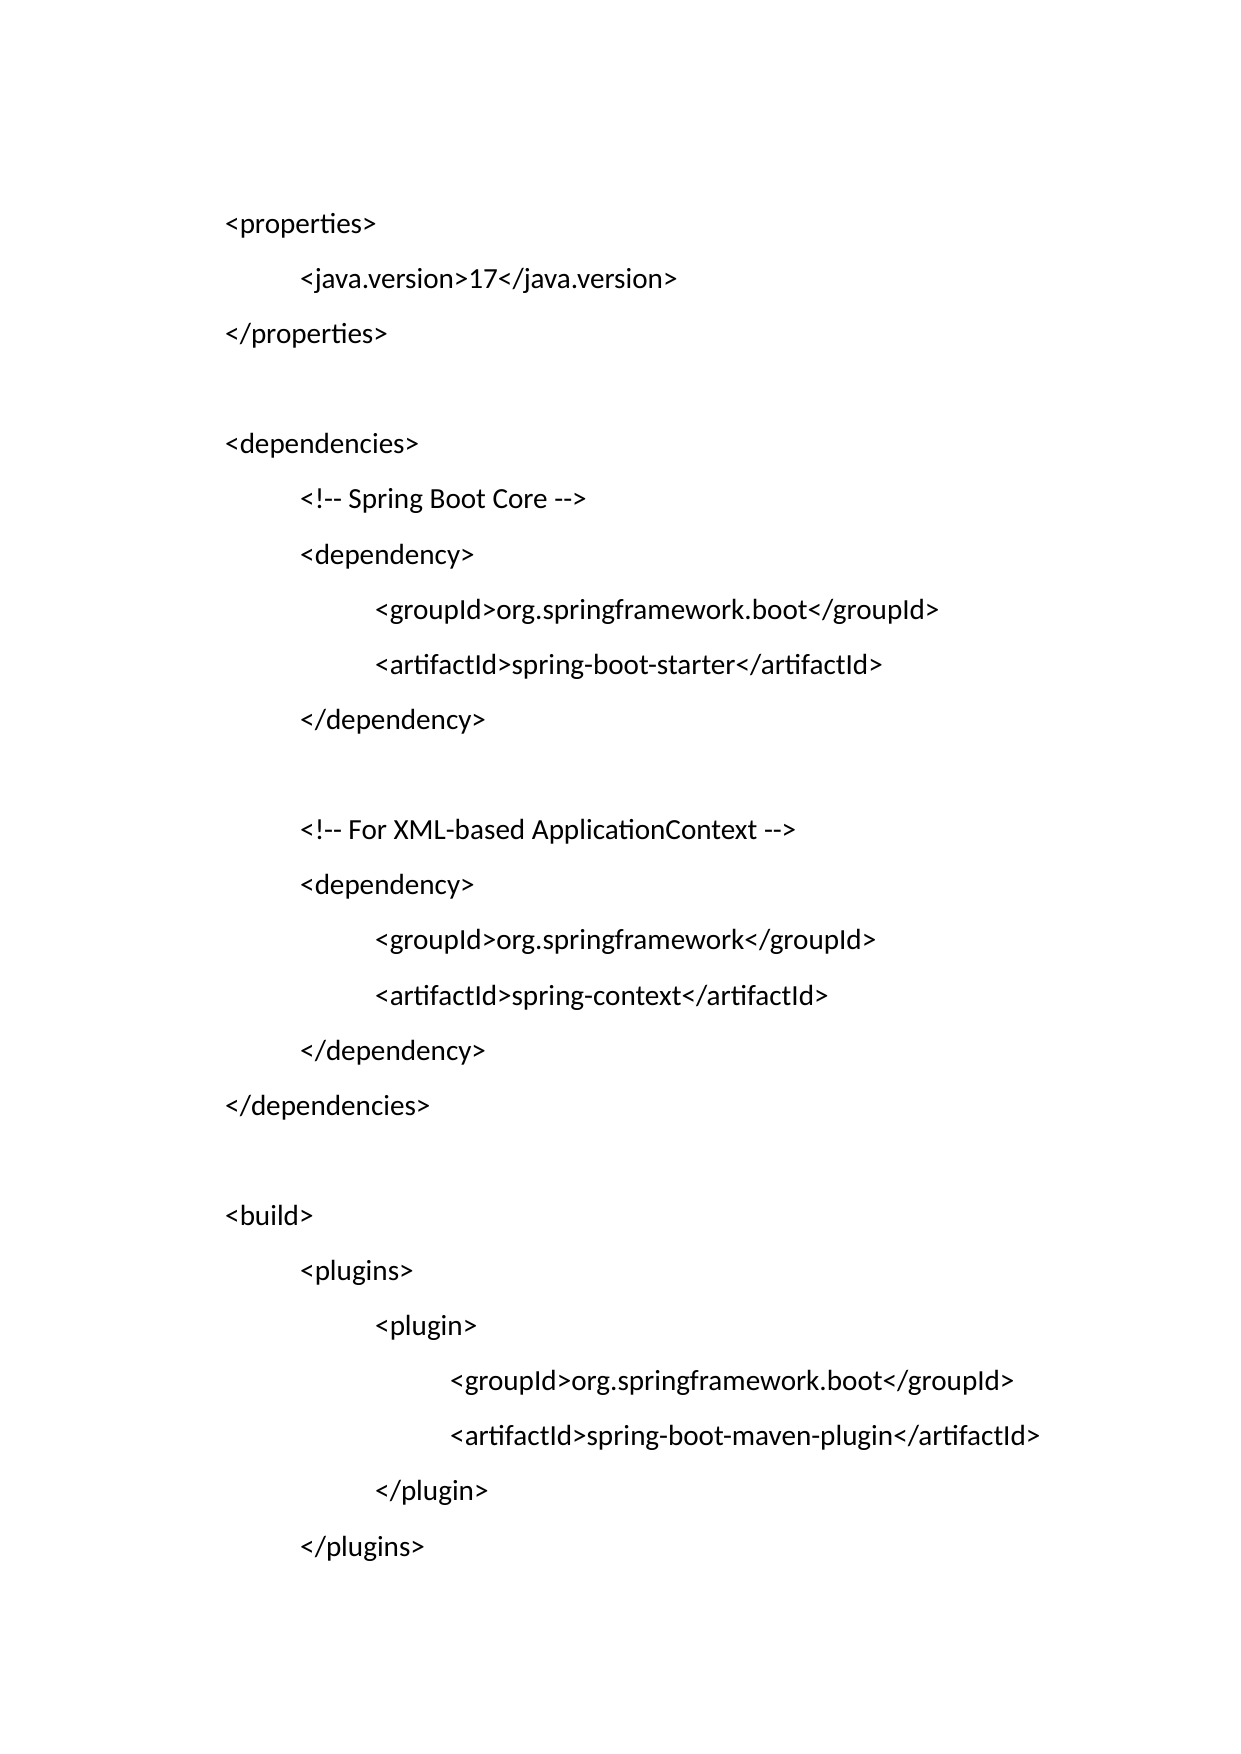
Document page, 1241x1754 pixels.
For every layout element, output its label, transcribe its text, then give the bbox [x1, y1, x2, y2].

text <plugins> [150, 1252, 1090, 1288]
text <dependency> [150, 536, 1090, 571]
text </dependency> [150, 1032, 1090, 1067]
text <groupId>org.springframework.boot</groupId> [150, 591, 1090, 626]
text </dependency> [150, 701, 1090, 737]
text </plugin> [150, 1472, 1090, 1508]
text <artifactId>spring-boot-maven-plugin</artifactId> [150, 1417, 1090, 1453]
text <groupId>org.springframework</groupId> [150, 921, 1090, 957]
text <artifactId>spring-context</artifactId> [150, 977, 1090, 1012]
text <dependencies> [150, 426, 1090, 461]
text <!-- Spring Boot Core --> [150, 481, 1090, 516]
text </properties> [150, 315, 1090, 351]
text <dependency> [150, 866, 1090, 902]
text <groupId>org.springframework.boot</groupId> [150, 1362, 1090, 1398]
text <java.version>17</java.version> [150, 260, 1090, 296]
text <!-- For XML-based ApplicationContext --> [150, 811, 1090, 847]
text </plugins> [150, 1528, 1090, 1563]
text </dependencies> [150, 1087, 1090, 1122]
text <plugin> [150, 1307, 1090, 1343]
text <artifactId>spring-boot-starter</artifactId> [150, 646, 1090, 682]
text <properties> [150, 205, 1090, 241]
text <build> [150, 1197, 1090, 1233]
